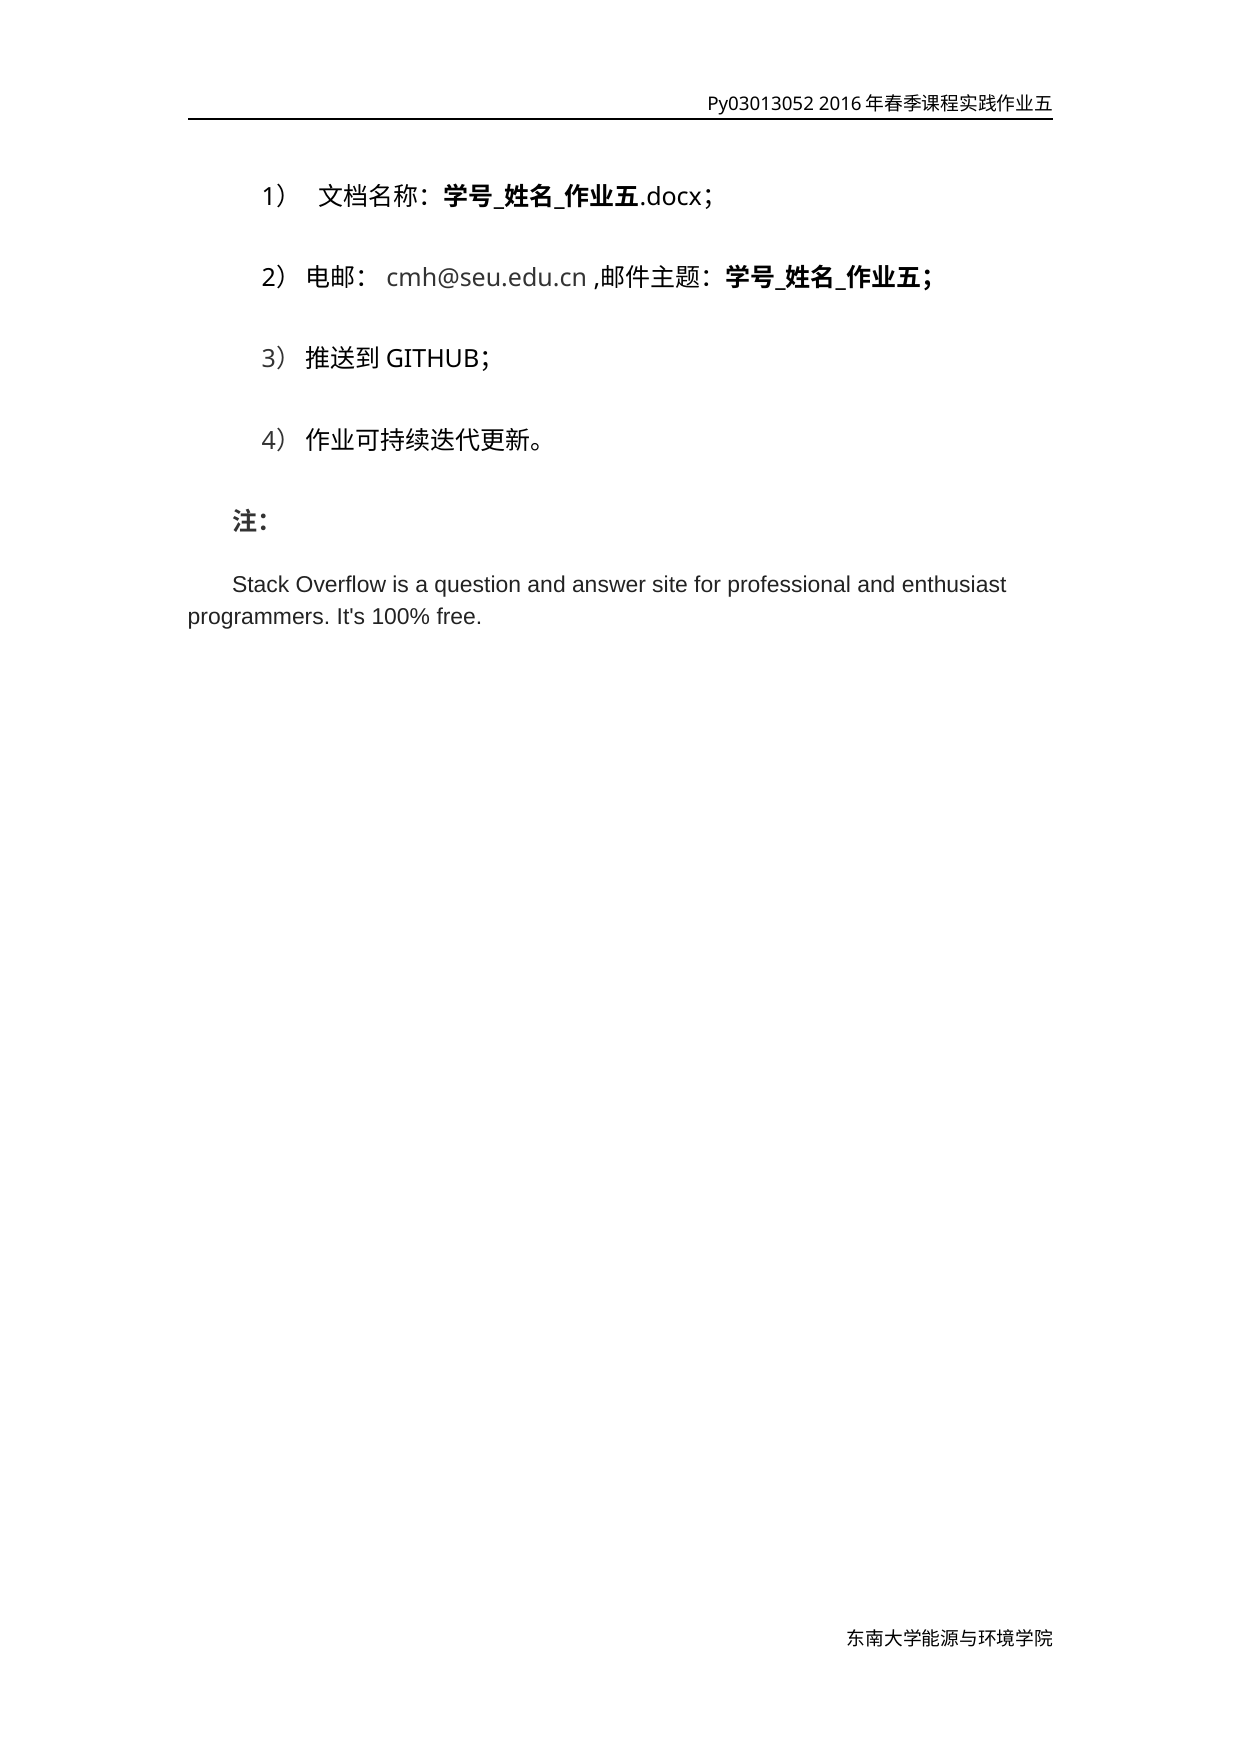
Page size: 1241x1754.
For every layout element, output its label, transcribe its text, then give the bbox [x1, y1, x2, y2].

list 文档名称：学号_姓名_作业五.docx； [261, 162, 1053, 227]
list 电邮： cmh@seu.edu.cn ,邮件主题：学号_姓名_作业五； [261, 243, 1053, 308]
list 推送到GITHUB； [261, 324, 1053, 389]
text Stack Overflow is a question and answer site for professional and enthusiast programmers. It's 100% free. [187, 568, 1053, 633]
text 注： [187, 487, 1053, 552]
list 作业可持续迭代更新。 [261, 406, 1053, 471]
